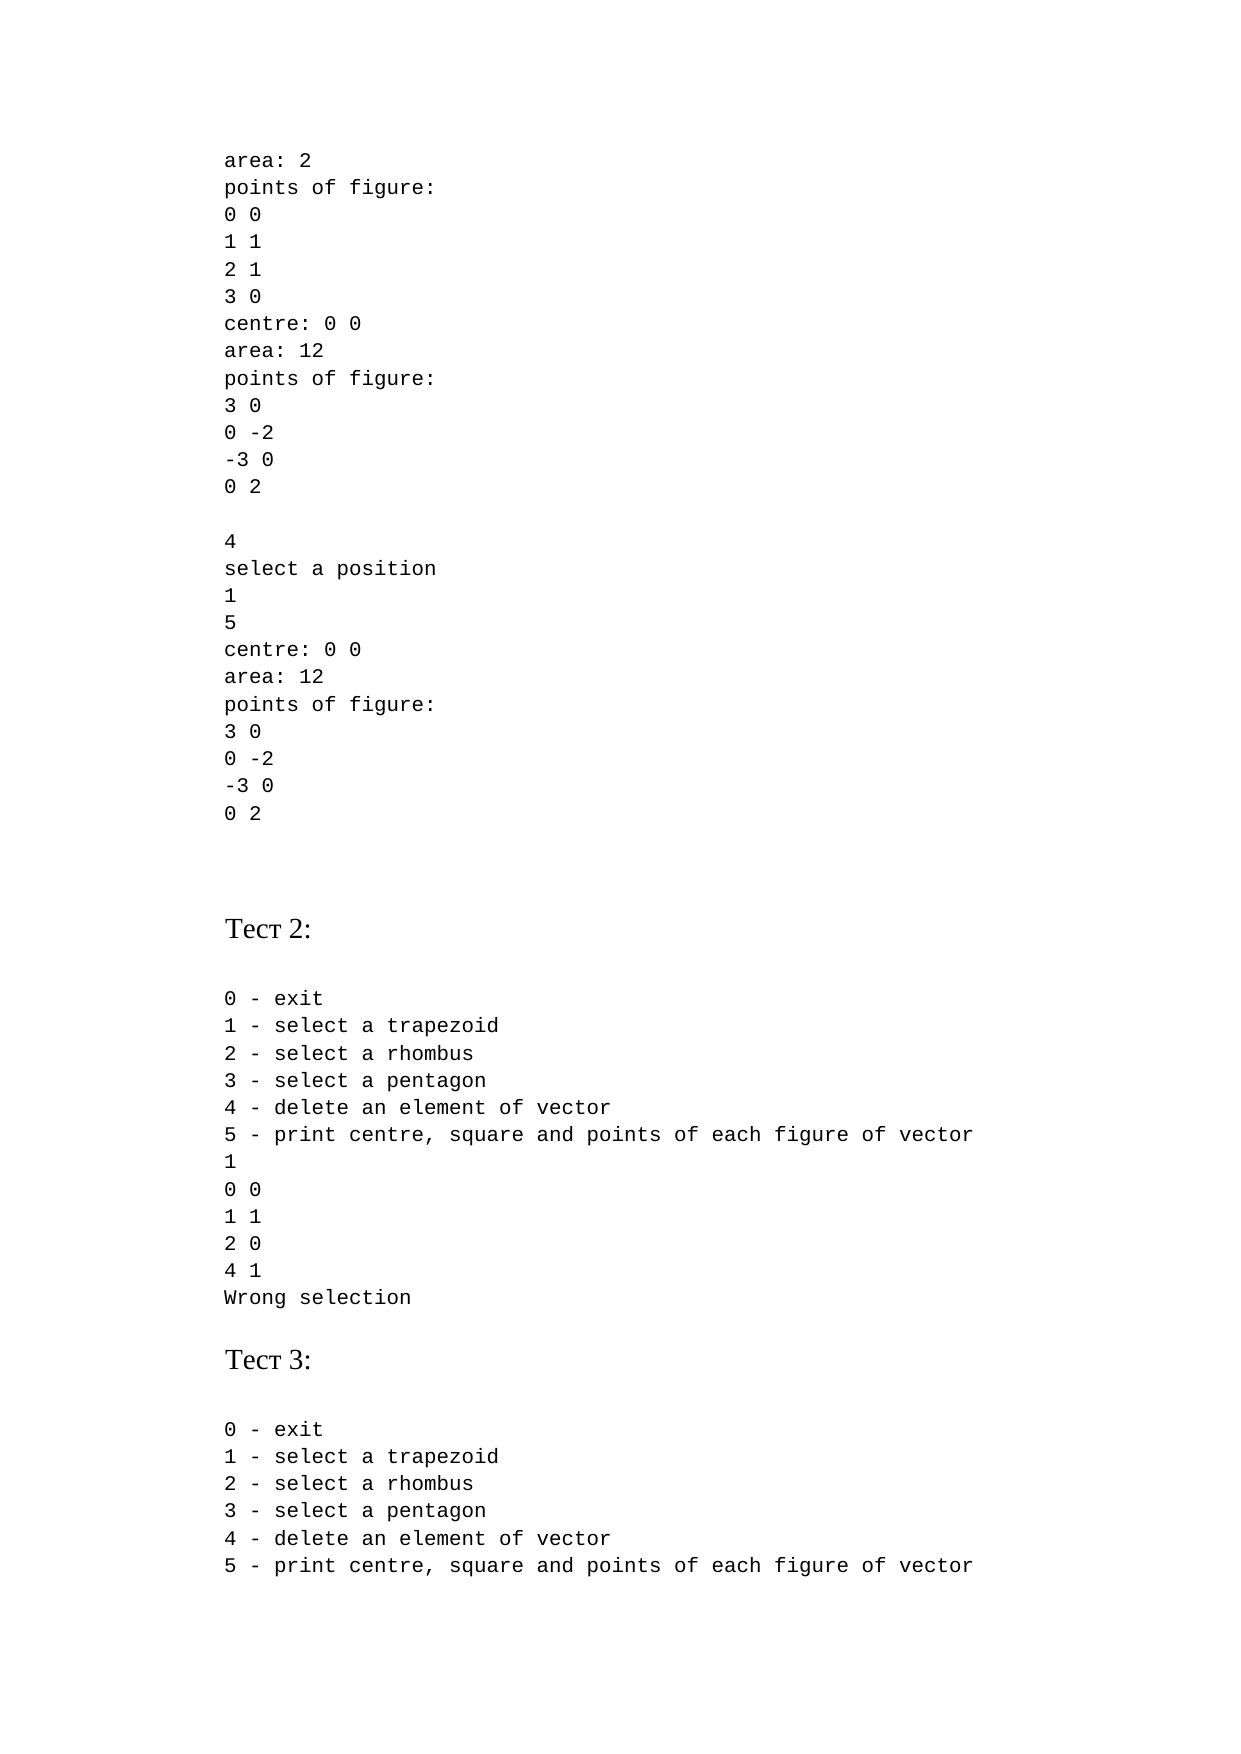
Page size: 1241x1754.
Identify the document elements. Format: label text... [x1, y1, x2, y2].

text 5 [150, 612, 1090, 636]
text 1 1 [150, 232, 1090, 255]
text 2 - select a rhombus [150, 1473, 1090, 1497]
text points of figure: [150, 367, 1090, 391]
text points of figure: [150, 177, 1090, 201]
text 0 - exit [150, 988, 1090, 1012]
text Тест 3: [225, 1342, 1090, 1375]
text 0 2 [150, 476, 1090, 500]
text 3 0 [150, 286, 1090, 309]
text centre: 0 0 [150, 639, 1090, 663]
text 1 - select a trapezoid [150, 1446, 1090, 1470]
text 2 0 [150, 1233, 1090, 1257]
text 0 -2 [150, 422, 1090, 446]
text select a position [150, 558, 1090, 581]
text 1 1 [150, 1206, 1090, 1229]
text points of figure: [150, 694, 1090, 717]
text 1 [150, 585, 1090, 609]
text -3 0 [150, 449, 1090, 473]
text 3 0 [150, 721, 1090, 744]
text 1 - select a trapezoid [150, 1016, 1090, 1039]
text 0 2 [150, 802, 1090, 826]
text 0 -2 [150, 748, 1090, 772]
text 0 0 [150, 1179, 1090, 1202]
text 3 - select a pentagon [150, 1500, 1090, 1524]
text area: 12 [150, 667, 1090, 690]
text 5 - print centre, square and points of each figure of vector [150, 1124, 1090, 1148]
text 4 1 [150, 1260, 1090, 1284]
text 0 - exit [150, 1419, 1090, 1442]
text 4 [150, 531, 1090, 554]
text area: 2 [150, 150, 1090, 174]
text 5 - print centre, square and points of each figure of vector [150, 1555, 1090, 1578]
text -3 0 [150, 775, 1090, 799]
text 3 - select a pentagon [150, 1070, 1090, 1093]
text 3 0 [150, 395, 1090, 418]
text Wrong selection [150, 1287, 1090, 1311]
text 4 - delete an element of vector [150, 1097, 1090, 1121]
text 0 0 [150, 204, 1090, 228]
text 4 - delete an element of vector [150, 1528, 1090, 1551]
text 1 [150, 1151, 1090, 1175]
text centre: 0 0 [150, 313, 1090, 337]
text 2 1 [150, 259, 1090, 282]
text area: 12 [150, 340, 1090, 364]
text 2 - select a rhombus [150, 1043, 1090, 1066]
text Тест 2: [225, 911, 1090, 945]
